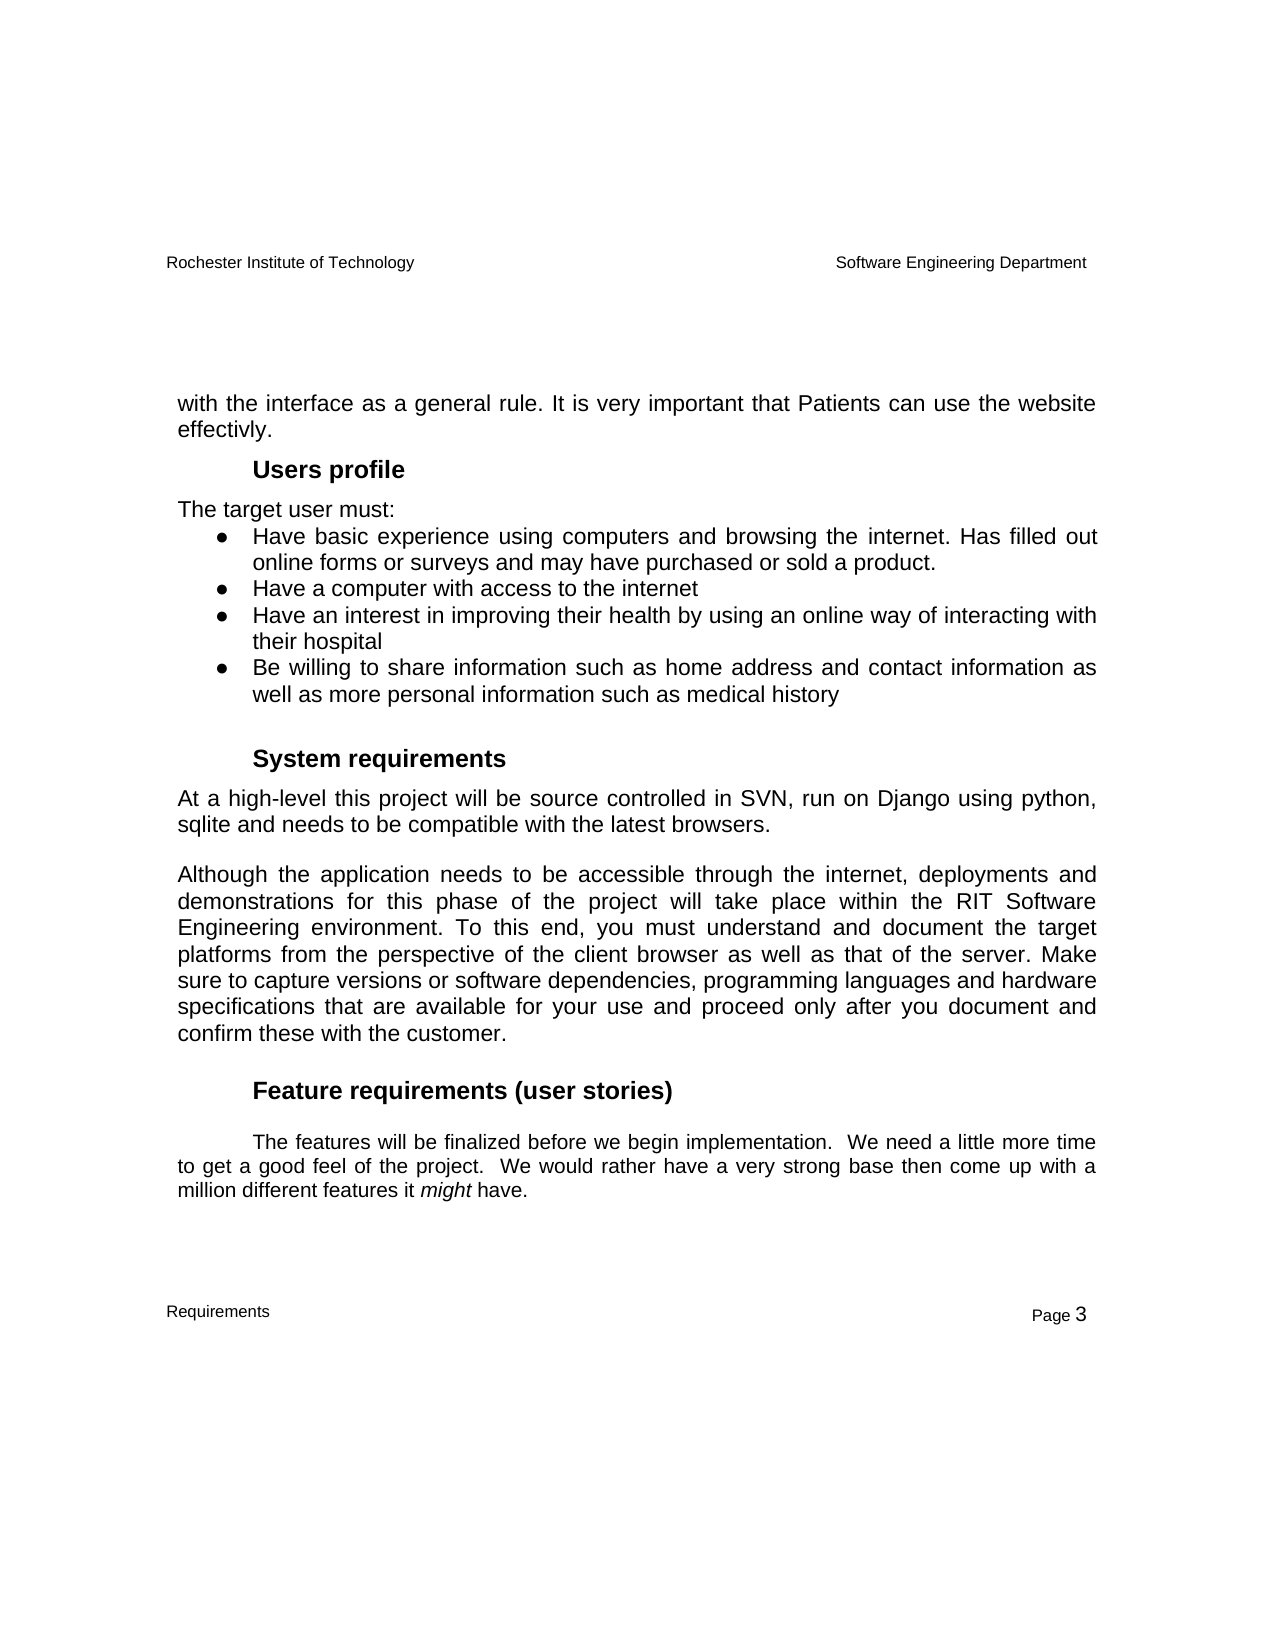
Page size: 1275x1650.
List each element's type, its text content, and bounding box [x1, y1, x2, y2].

list Have an interest in improving their health by using an online way of interacting with their hospital [215, 602, 1098, 654]
text Although the application needs to be accessible through the internet, deployments and demonstrations for this phase of the project will take place within the RIT Software Engineering environment. To this end, you must understand and document the target platforms from the perspective of the client browser as well as that of the server. Make sure to capture versions or software dependencies, programming languages and hardware specifications that are available for your use and proceed only after you document and confirm these with the customer. [177, 861, 1098, 1046]
list Be willing to share information such as home address and contact information as well as more personal information such as medical history [215, 654, 1098, 707]
text The target user must: [177, 496, 1098, 523]
subtitle Users profile [222, 455, 1098, 484]
list Have a computer with access to the internet [215, 575, 1098, 602]
subtitle System requirements [222, 743, 1098, 772]
list Have basic experience using computers and browsing the internet. Has filled out online forms or surveys and may have purchased or sold a product. [215, 523, 1098, 575]
text At a high-level this project will be source controlled in SVN, run on Django using python, sqlite and needs to be compatible with the latest browsers. [177, 785, 1098, 837]
text The features will be finalized before we begin implementation. We need a little more time to get a good feel of the project. We would rather have a very strong base then come up with a million different features it might have. [177, 1130, 1098, 1202]
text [177, 390, 1098, 442]
subtitle Feature requirements (user stories) [222, 1076, 1098, 1105]
